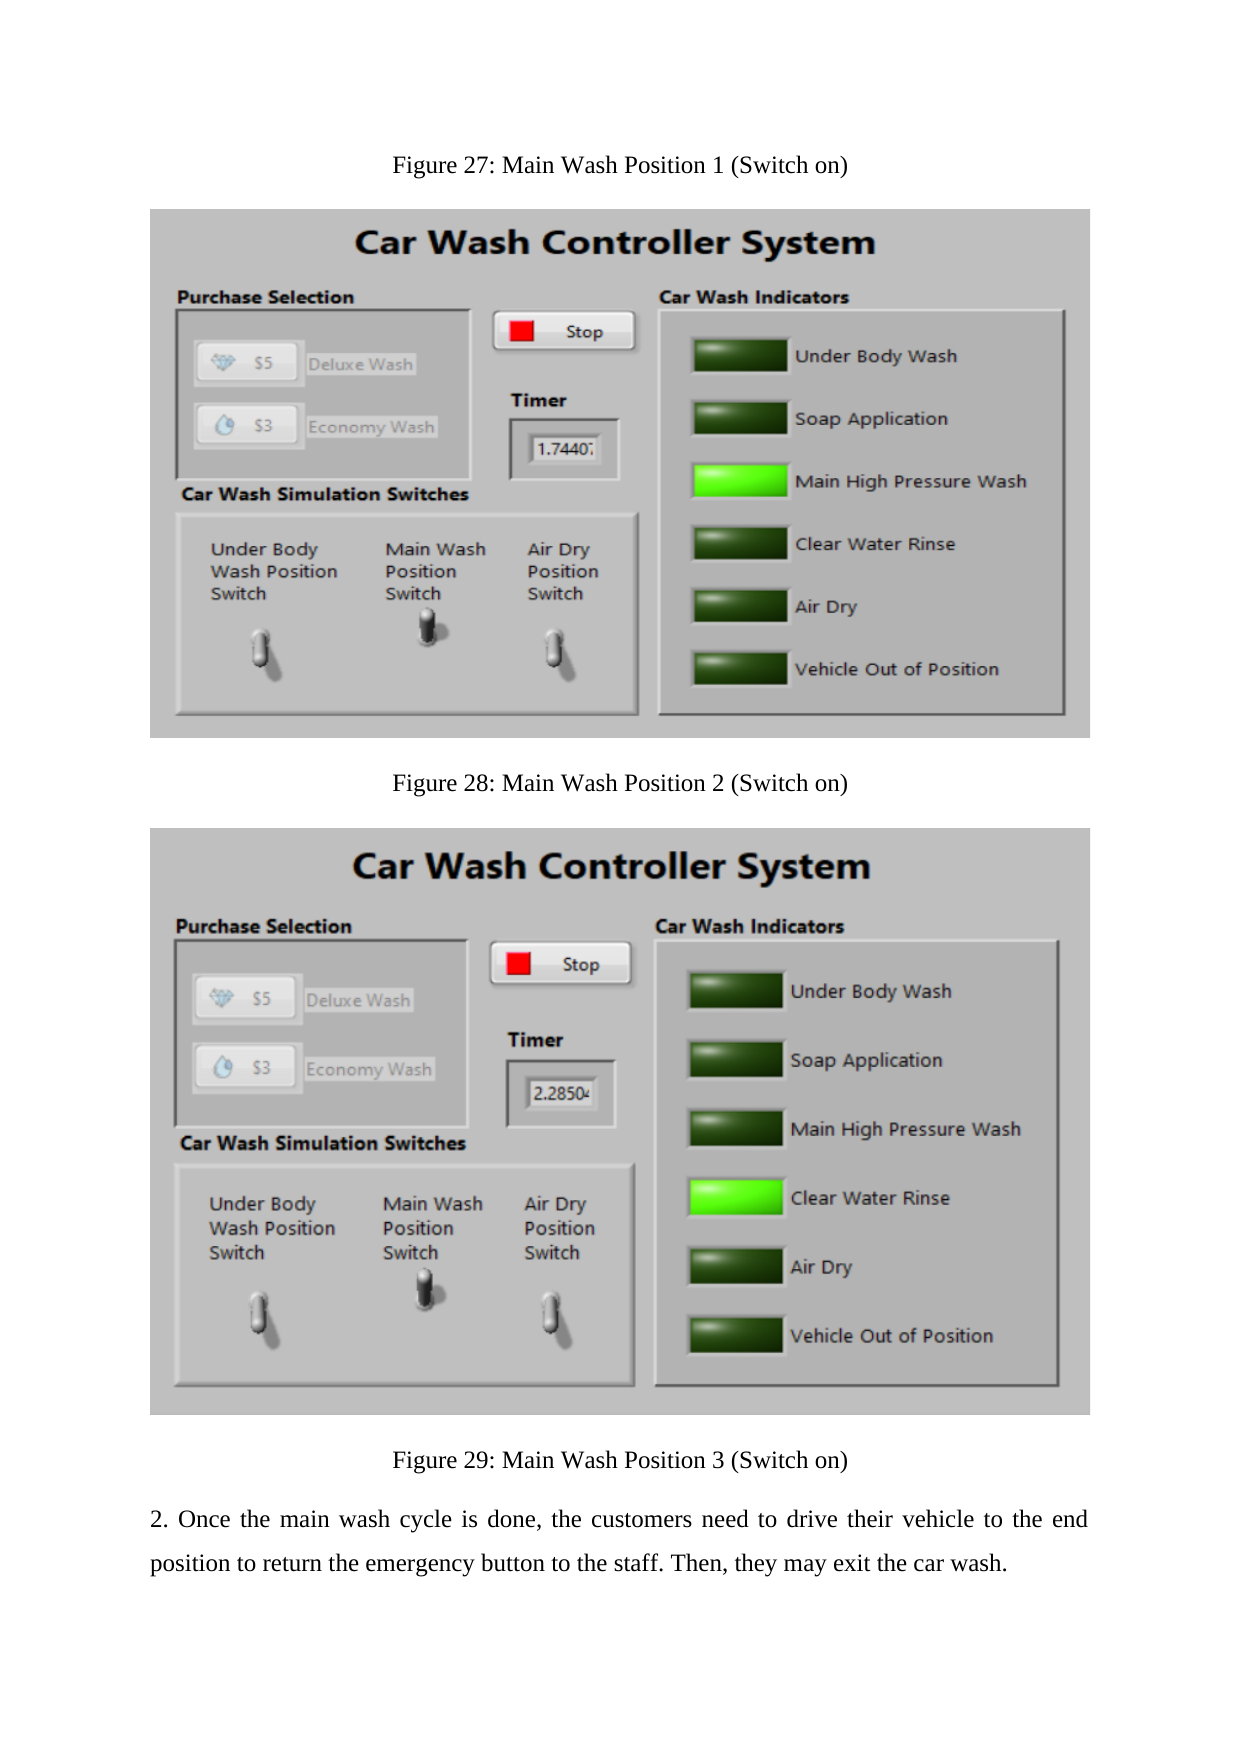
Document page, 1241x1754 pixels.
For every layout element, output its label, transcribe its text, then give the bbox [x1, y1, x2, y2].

picture [150, 209, 1091, 738]
text Figure 28: Main Wash Position 2 (Switch on) [150, 768, 1090, 797]
text Figure 29: Main Wash Position 3 (Switch on) [150, 1445, 1090, 1473]
picture [150, 828, 1091, 1415]
text Figure 27: Main Wash Position 1 (Switch on) [150, 150, 1090, 179]
text 2. Once the main wash cycle is done, the customers need to drive their vehicle to the end position to return the emergency button to the staff. Then, they may exit the car wash. [150, 1504, 1090, 1576]
